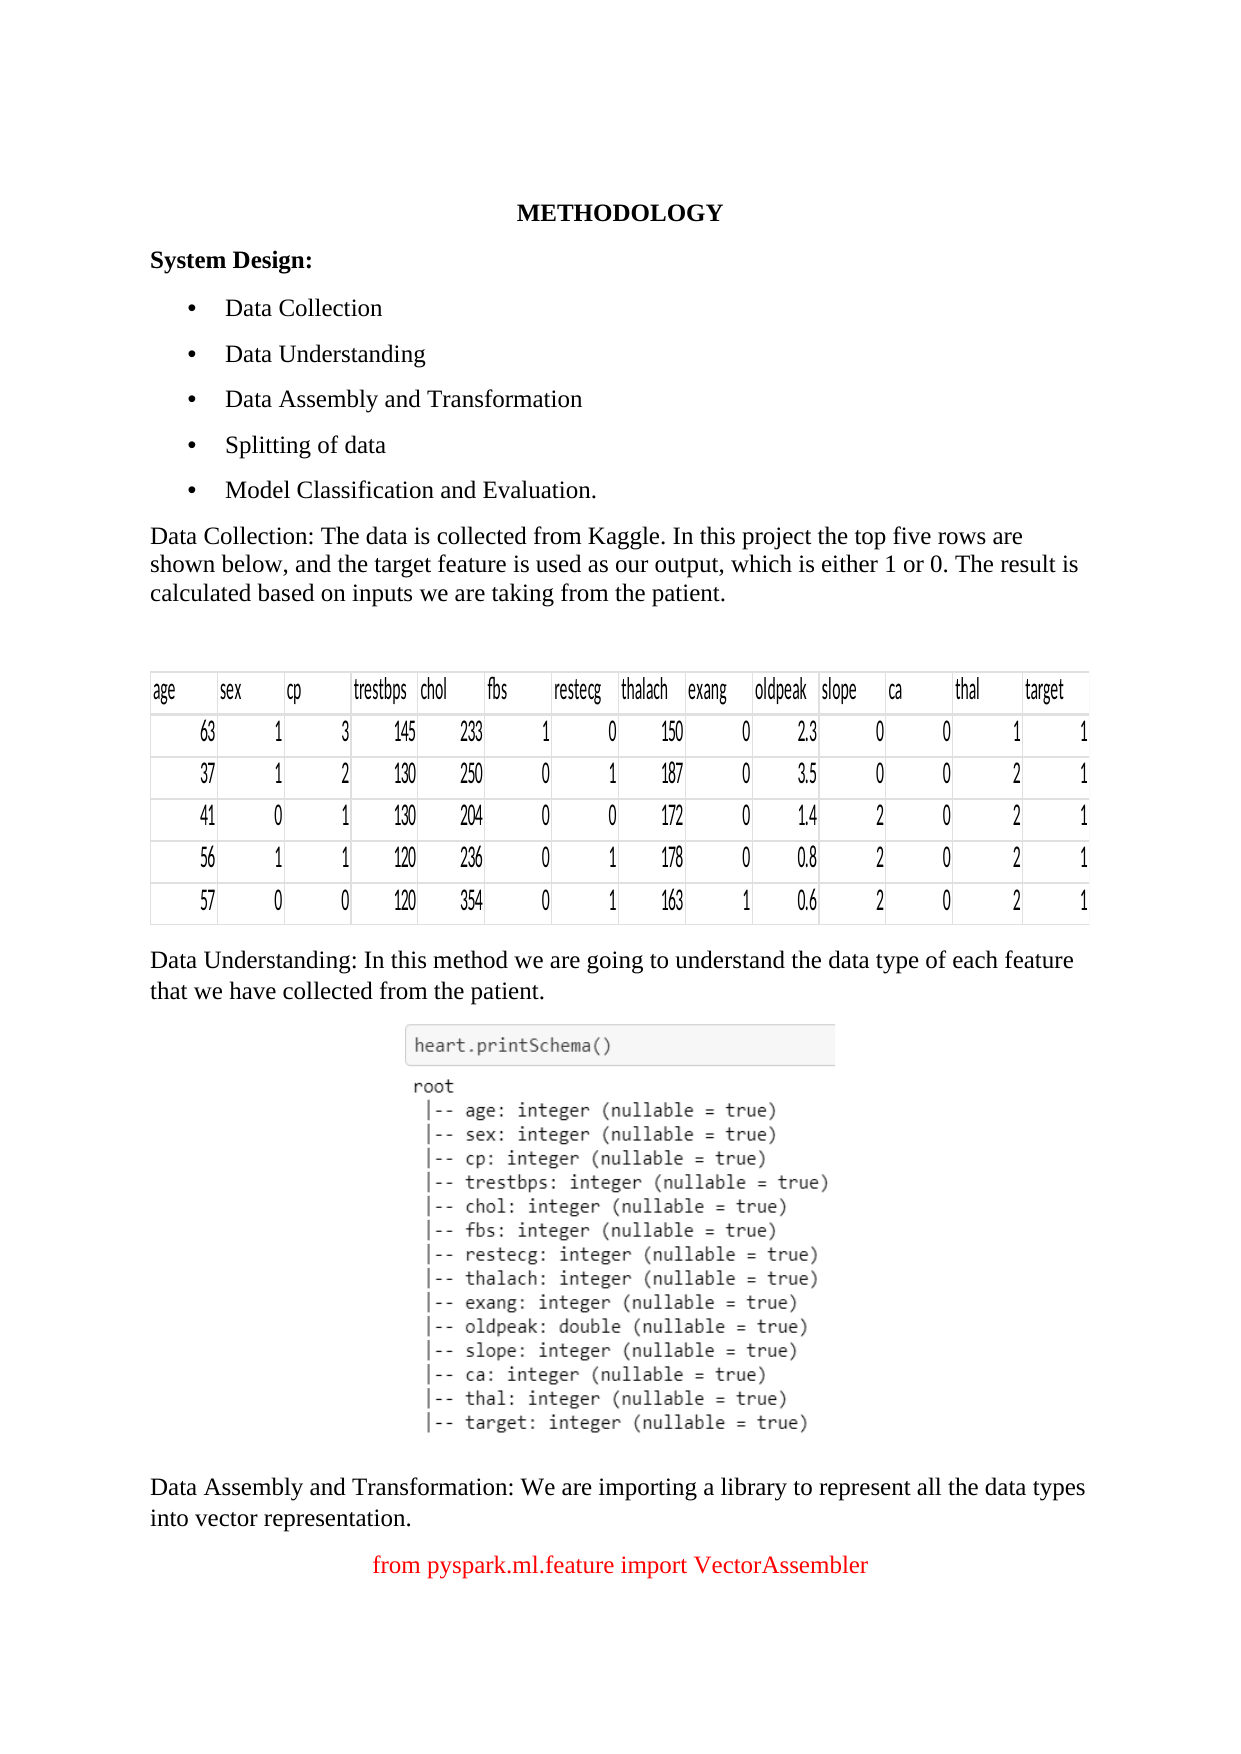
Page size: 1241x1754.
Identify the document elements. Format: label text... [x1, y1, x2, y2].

text from pyspark.ml.feature import VectorAssembler [150, 1550, 1090, 1579]
list Data Understanding [187, 339, 1090, 367]
list Model Classification and Evaluation. [187, 475, 1090, 504]
list Data Assembly and Transformation [187, 384, 1090, 413]
text System Design: [150, 245, 1090, 274]
picture [405, 1023, 836, 1453]
text METHODOLOGY [150, 198, 1090, 226]
text Data Understanding: In this method we are going to understand the data type of each feature that we have collected from the patient. [150, 945, 1090, 1005]
text Data Collection: The data is collected from Kaggle. In this project the top five rows are shown below, and the target feature is used as our output, which is either 1 or 0. The result is calculated based on inputs we are taking from the patient. [150, 521, 1090, 607]
text Data Assembly and Transformation: We are importing a library to represent all the data types into vector representation. [150, 1472, 1090, 1531]
list Data Collection [187, 293, 1090, 322]
list Splitting of data [187, 430, 1090, 458]
